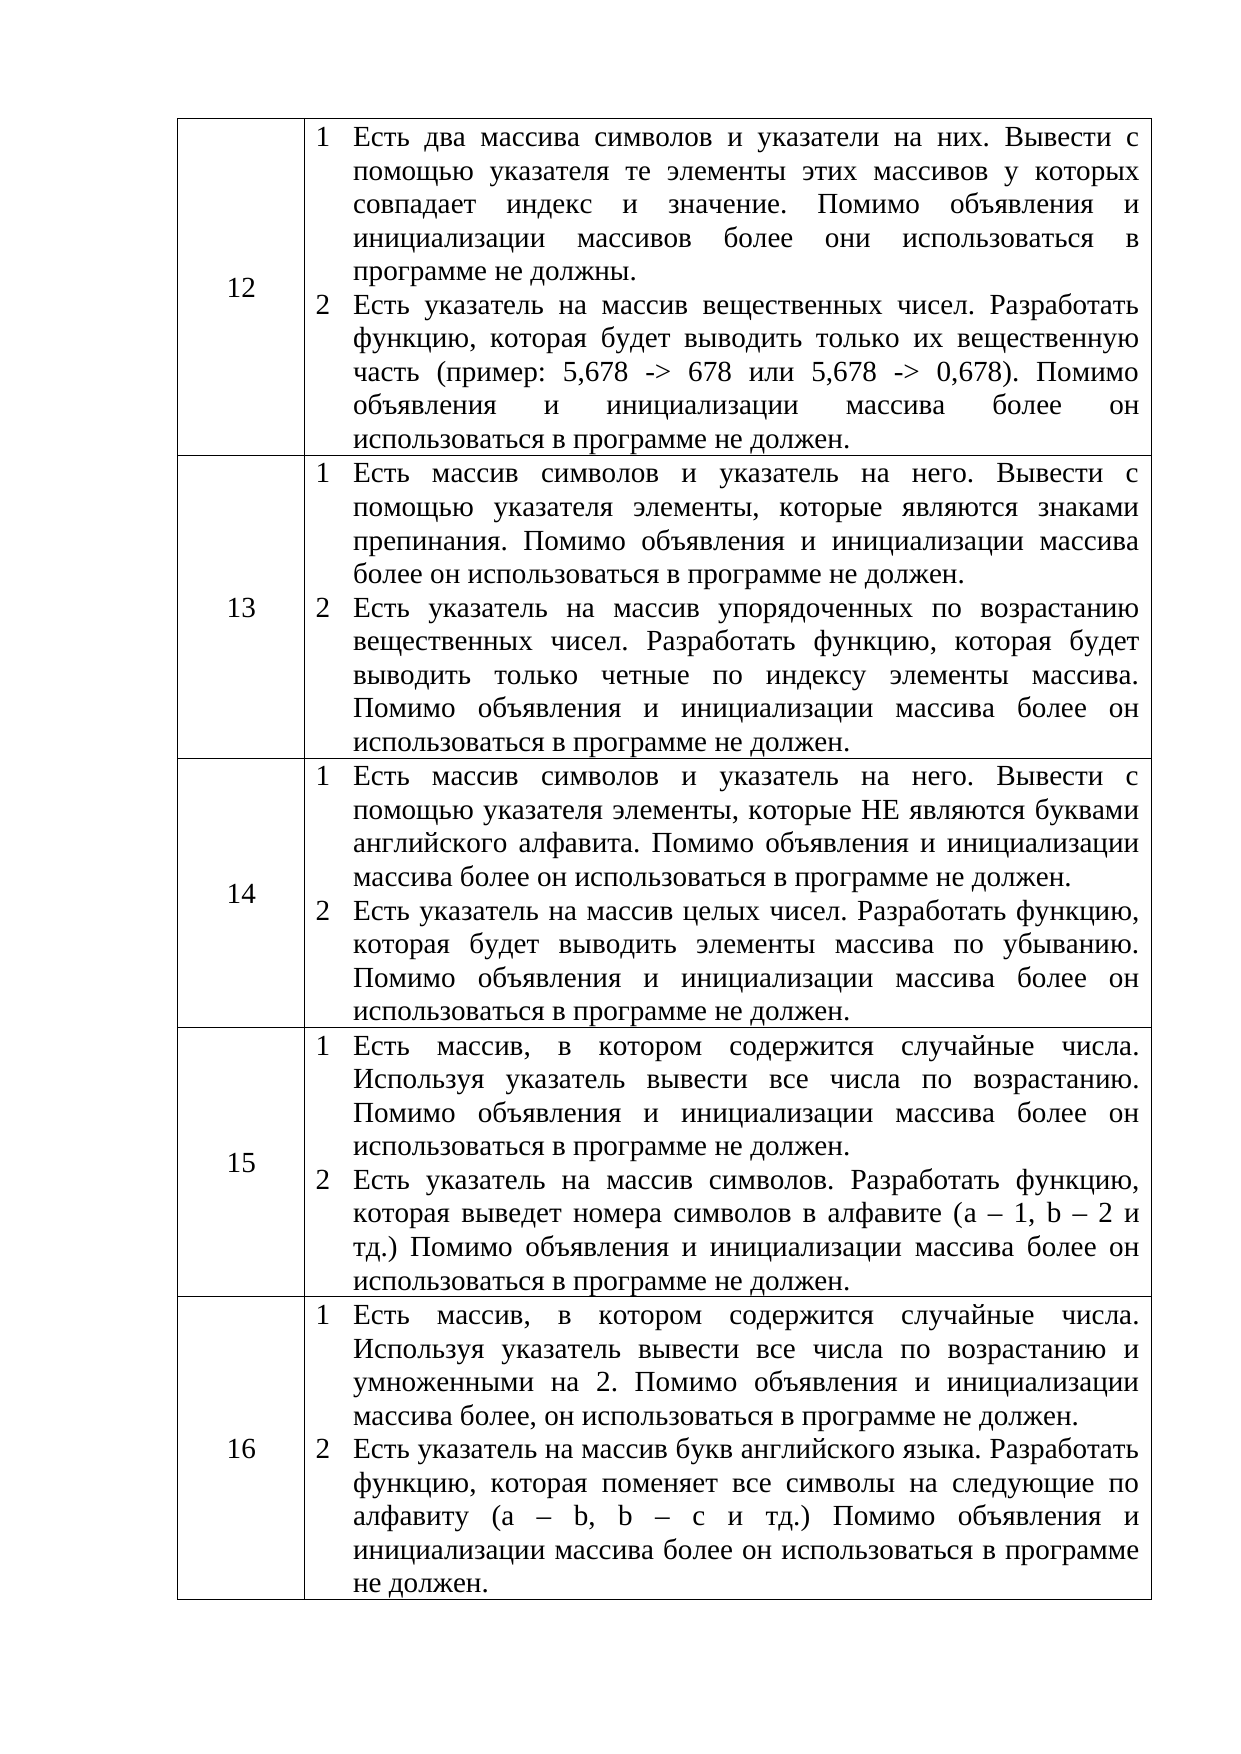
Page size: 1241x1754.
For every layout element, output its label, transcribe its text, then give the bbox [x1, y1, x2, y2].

table_cell 16 [178, 1297, 304, 1599]
table_cell Есть массив, в котором содержится случайные числа. Используя указатель вывести все числа по возрастанию и умноженными на 2. Помимо объявления и инициализации массива более, он использоваться в программе не должен. Есть указатель на массив букв английского языка. Разработать функцию, которая поменяет все символы на следующие по алфавиту (a – b, b – c и тд.) Помимо объявления и инициализации массива более он использоваться в программе не должен. [305, 1297, 1151, 1599]
table_cell 13 [178, 456, 304, 757]
table_cell Есть массив символов и указатель на него. Вывести с помощью указателя элементы, которые являются знаками препинания. Помимо объявления и инициализации массива более он использоваться в программе не должен. Есть указатель на массив упорядоченных по возрастанию вещественных чисел. Разработать функцию, которая будет выводить только четные по индексу элементы массива. Помимо объявления и инициализации массива более он использоваться в программе не должен. [305, 456, 1151, 757]
table_cell 15 [178, 1028, 304, 1296]
table_cell Есть массив символов и указатель на него. Вывести с помощью указателя элементы, которые НЕ являются буквами английского алфавита. Помимо объявления и инициализации массива более он использоваться в программе не должен. Есть указатель на массив целых чисел. Разработать функцию, которая будет выводить элементы массива по убыванию. Помимо объявления и инициализации массива более он использоваться в программе не должен. [305, 759, 1151, 1027]
table_cell Есть два массива символов и указатели на них. Вывести с помощью указателя те элементы этих массивов у которых совпадает индекс и значение. Помимо объявления и инициализации массивов более они использоваться в программе не должны. Есть указатель на массив вещественных чисел. Разработать функцию, которая будет выводить только их вещественную часть (пример: 5,678 -> 678 или 5,678 -> 0,678). Помимо объявления и инициализации массива более он использоваться в программе не должен. [305, 119, 1151, 454]
table_cell 12 [178, 119, 304, 454]
table_cell Есть массив, в котором содержится случайные числа. Используя указатель вывести все числа по возрастанию. Помимо объявления и инициализации массива более он использоваться в программе не должен. Есть указатель на массив символов. Разработать функцию, которая выведет номера символов в алфавите (a – 1, b – 2 и тд.) Помимо объявления и инициализации массива более он использоваться в программе не должен. [305, 1028, 1151, 1296]
table_cell 14 [178, 759, 304, 1027]
